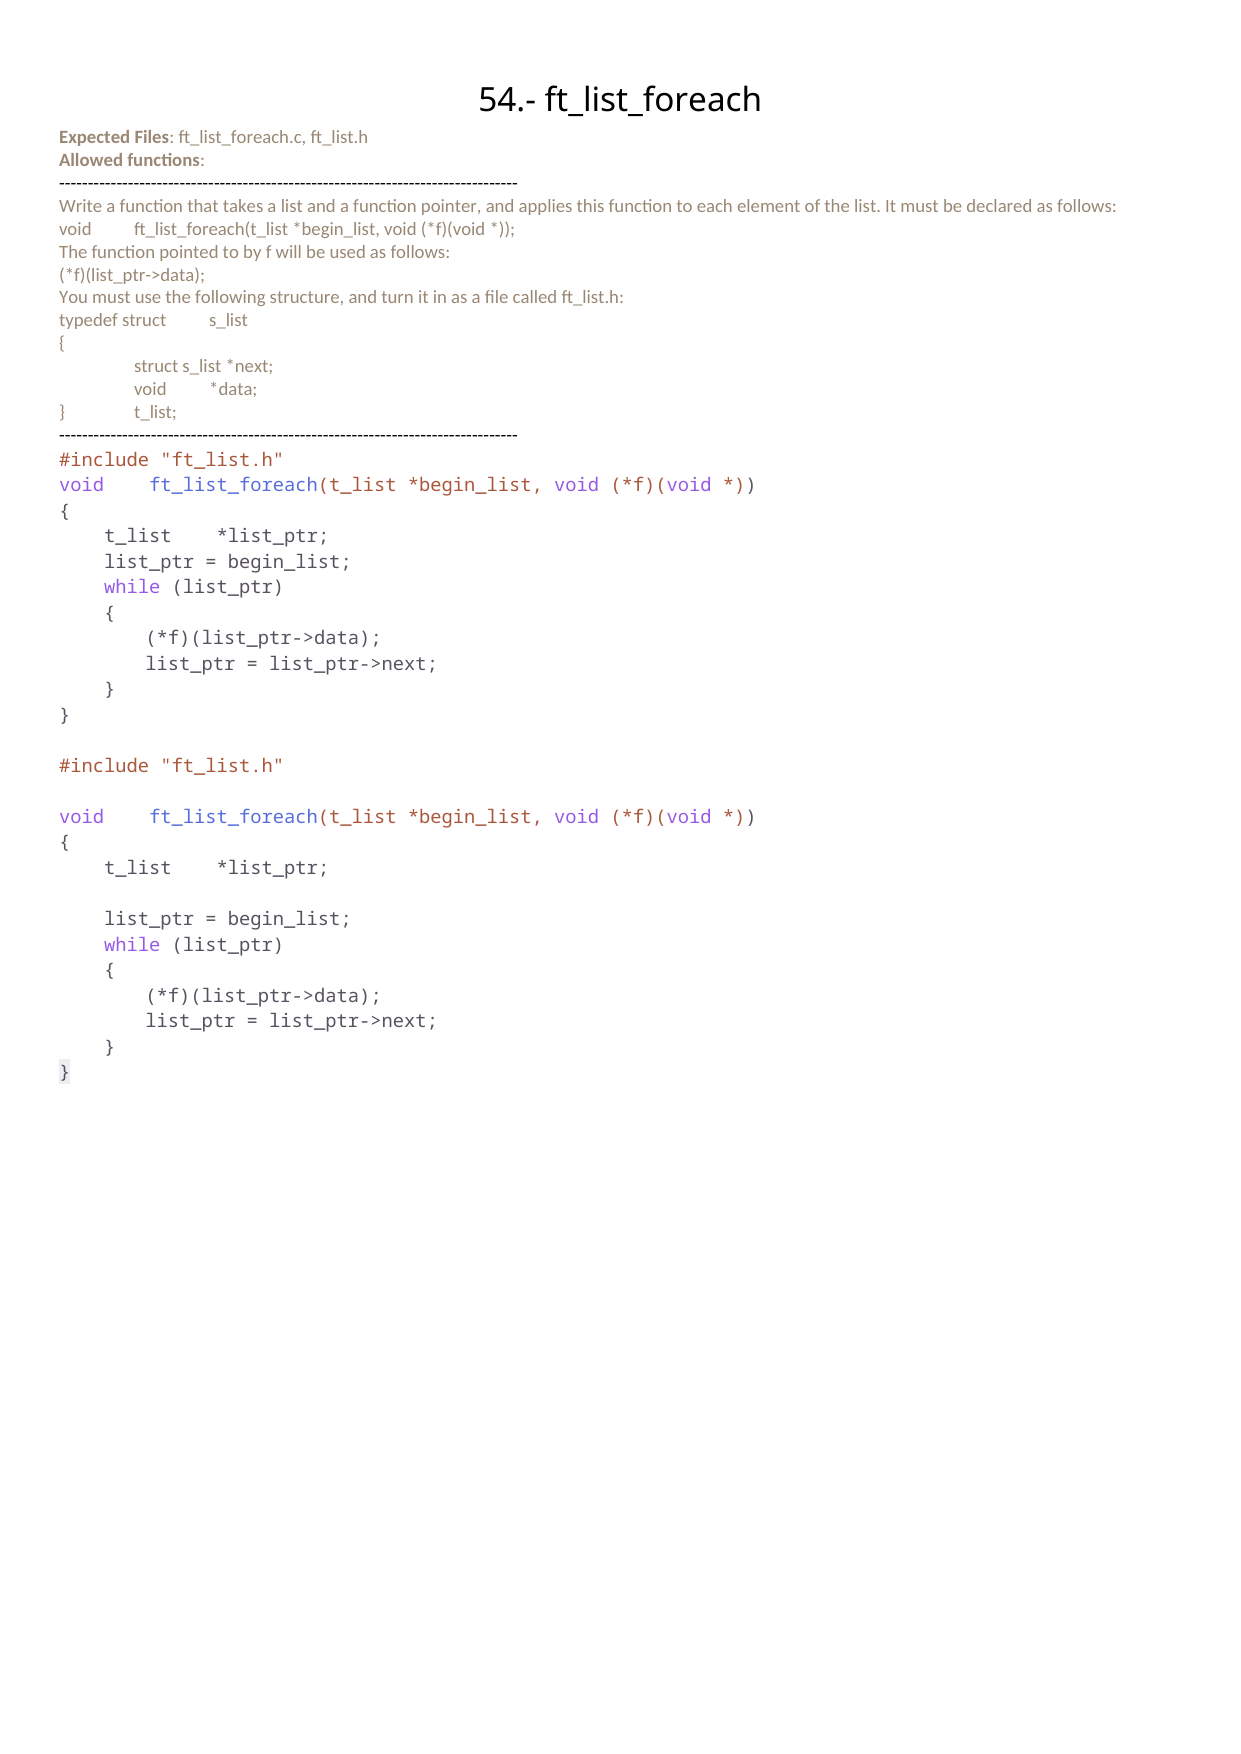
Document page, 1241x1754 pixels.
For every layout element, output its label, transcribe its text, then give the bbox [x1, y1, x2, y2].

subtitle 54.- ft_list_foreach [59, 76, 1181, 121]
text Allowed functions: [59, 148, 1181, 171]
text -------------------------------------------------------------------------------- [59, 423, 1181, 446]
text The function pointed to by f will be used as follows: [59, 240, 1181, 263]
text Expected Files: ft_list_foreach.c, ft_list.h [59, 125, 1181, 148]
text struct s_list *next; [59, 354, 1181, 377]
text -------------------------------------------------------------------------------- [59, 171, 1181, 194]
text void ft_list_foreach(t_list *begin_list, void (*f)(void *)); [59, 217, 1181, 240]
text (*f)(list_ptr->data); [59, 263, 1181, 286]
text typedef struct s_list [59, 308, 1181, 331]
text You must use the following structure, and turn it in as a file called ft_list.h: [59, 286, 1181, 308]
text #include "ft_list.h" void ft_list_foreach(t_list *begin_list, void (*f)(void *)) { t_list *list_ptr; list_ptr = begin_list; while (list_ptr) { (*f)(list_ptr->data); list_ptr = list_ptr->next; } } #include "ft_list.h" void ft_list_foreach(t_list *begin_list, void (*f)(void *)) { t_list *list_ptr; list_ptr = begin_list; while (list_ptr) { (*f)(list_ptr->data); list_ptr = list_ptr->next; } } [59, 446, 1181, 1084]
text } t_list; [59, 400, 1181, 423]
text void *data; [59, 377, 1181, 400]
text Write a function that takes a list and a function pointer, and applies this function to each element of the list. It must be declared as follows: [59, 194, 1181, 217]
text { [59, 331, 1181, 354]
